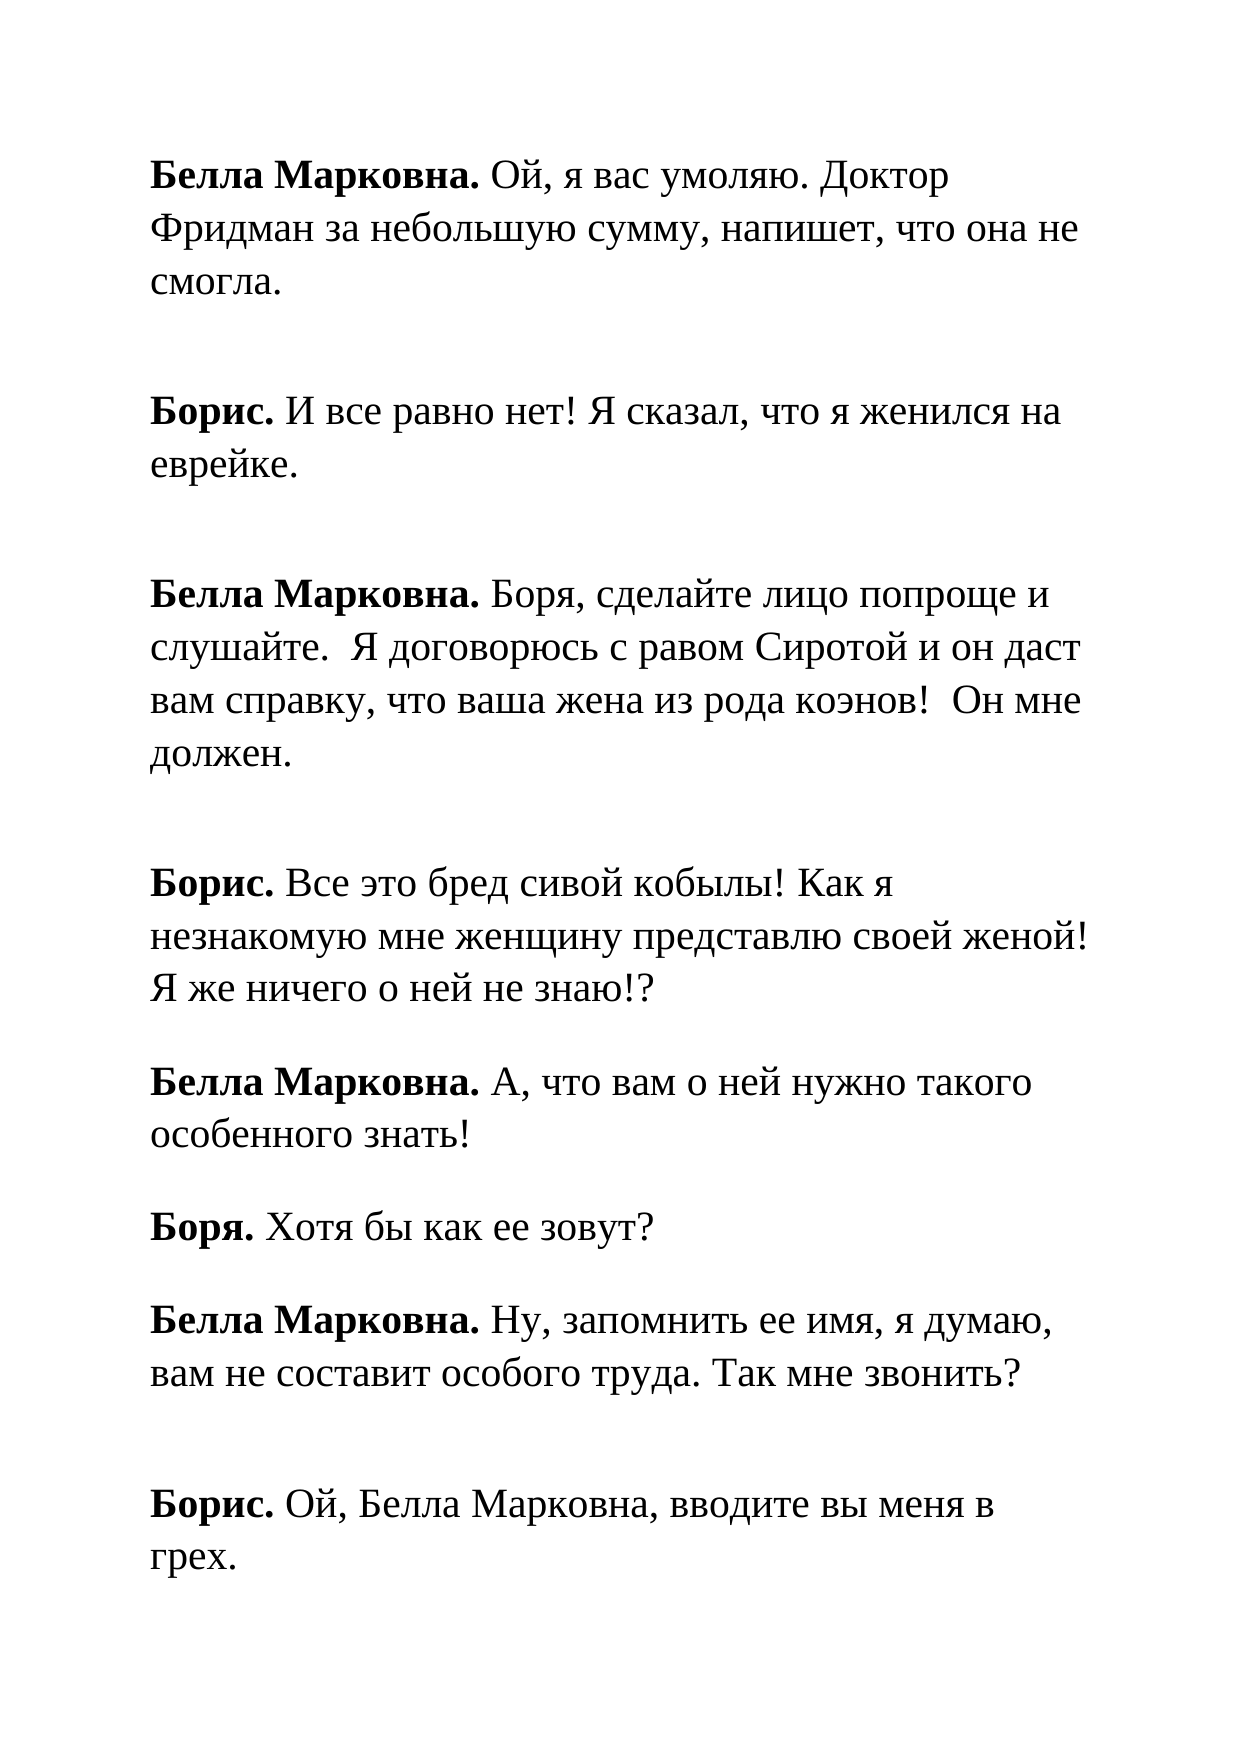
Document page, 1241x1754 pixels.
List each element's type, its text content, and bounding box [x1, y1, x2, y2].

text Белла Марковна. А, что вам о ней нужно такого особенного знать! [150, 1056, 1090, 1187]
text Борис. Все это бред сивой кобылы! Как я незнакомую мне женщину представлю своей женой! Я же ничего о ней не знаю!? [150, 857, 1090, 1041]
text Белла Марковна. Боря, сделайте лицо попроще и слушайте. Я договорюсь с равом Сиротой и он даст вам справку, что ваша жена из рода коэнов! Он мне должен. [150, 569, 1090, 775]
text Борис. Ой, Белла Марковна, вводите вы меня в грех. [150, 1478, 1090, 1579]
text Боря. Хотя бы как ее зовут? [150, 1202, 1090, 1280]
text Белла Марковна. Ой, я вас умоляю. Доктор Фридман за небольшую сумму, напишет, что она не смогла. [150, 150, 1090, 303]
text Борис. И все равно нет! Я сказал, что я женился на еврейке. [150, 386, 1090, 486]
text Белла Марковна. Ну, запомнить ее имя, я думаю, вам не составит особого труда. Так мне звонить? [150, 1295, 1090, 1396]
